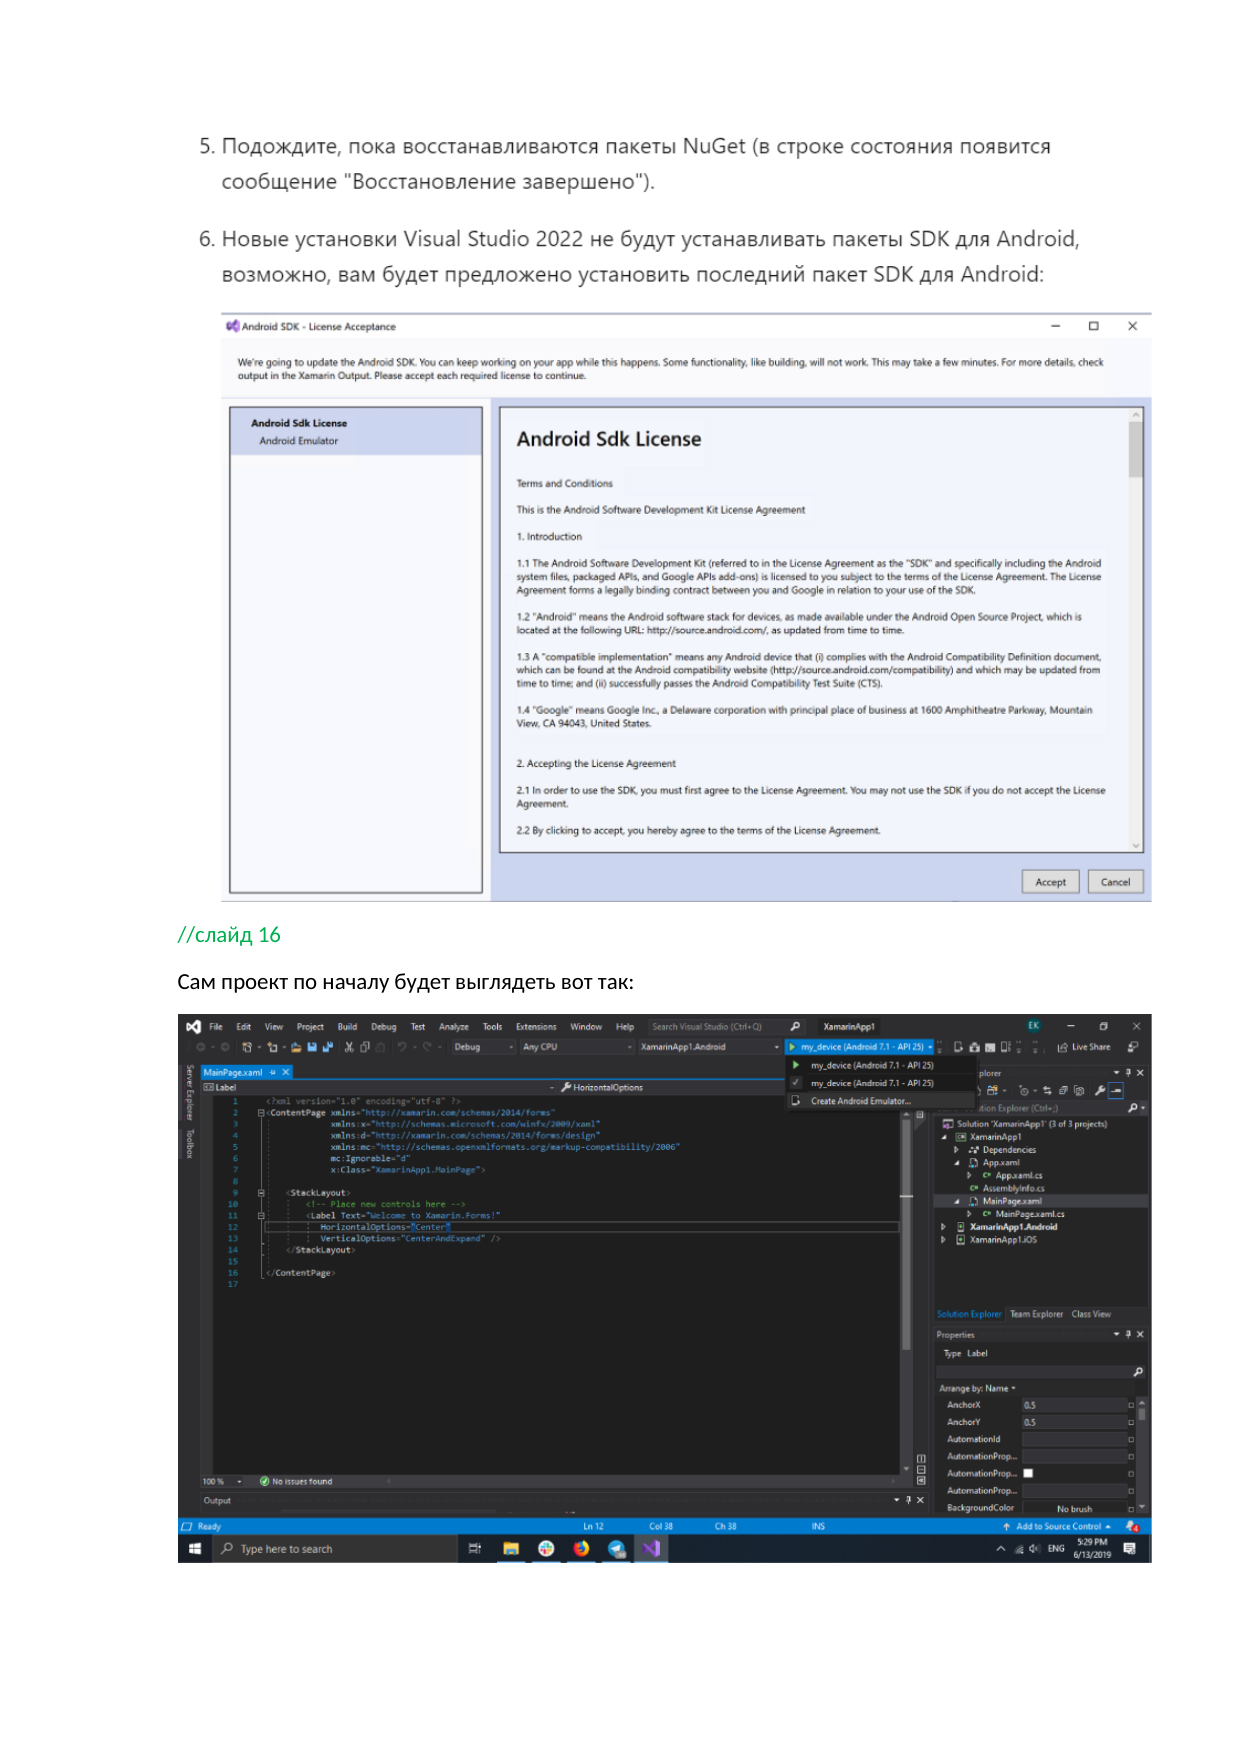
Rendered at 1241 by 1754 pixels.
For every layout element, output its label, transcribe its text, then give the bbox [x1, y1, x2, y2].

text Сам проект по началу будет выглядеть вот так: [177, 967, 1152, 995]
picture [177, 118, 1152, 902]
picture [177, 1014, 1152, 1565]
text //слайд 16 [177, 920, 1152, 948]
